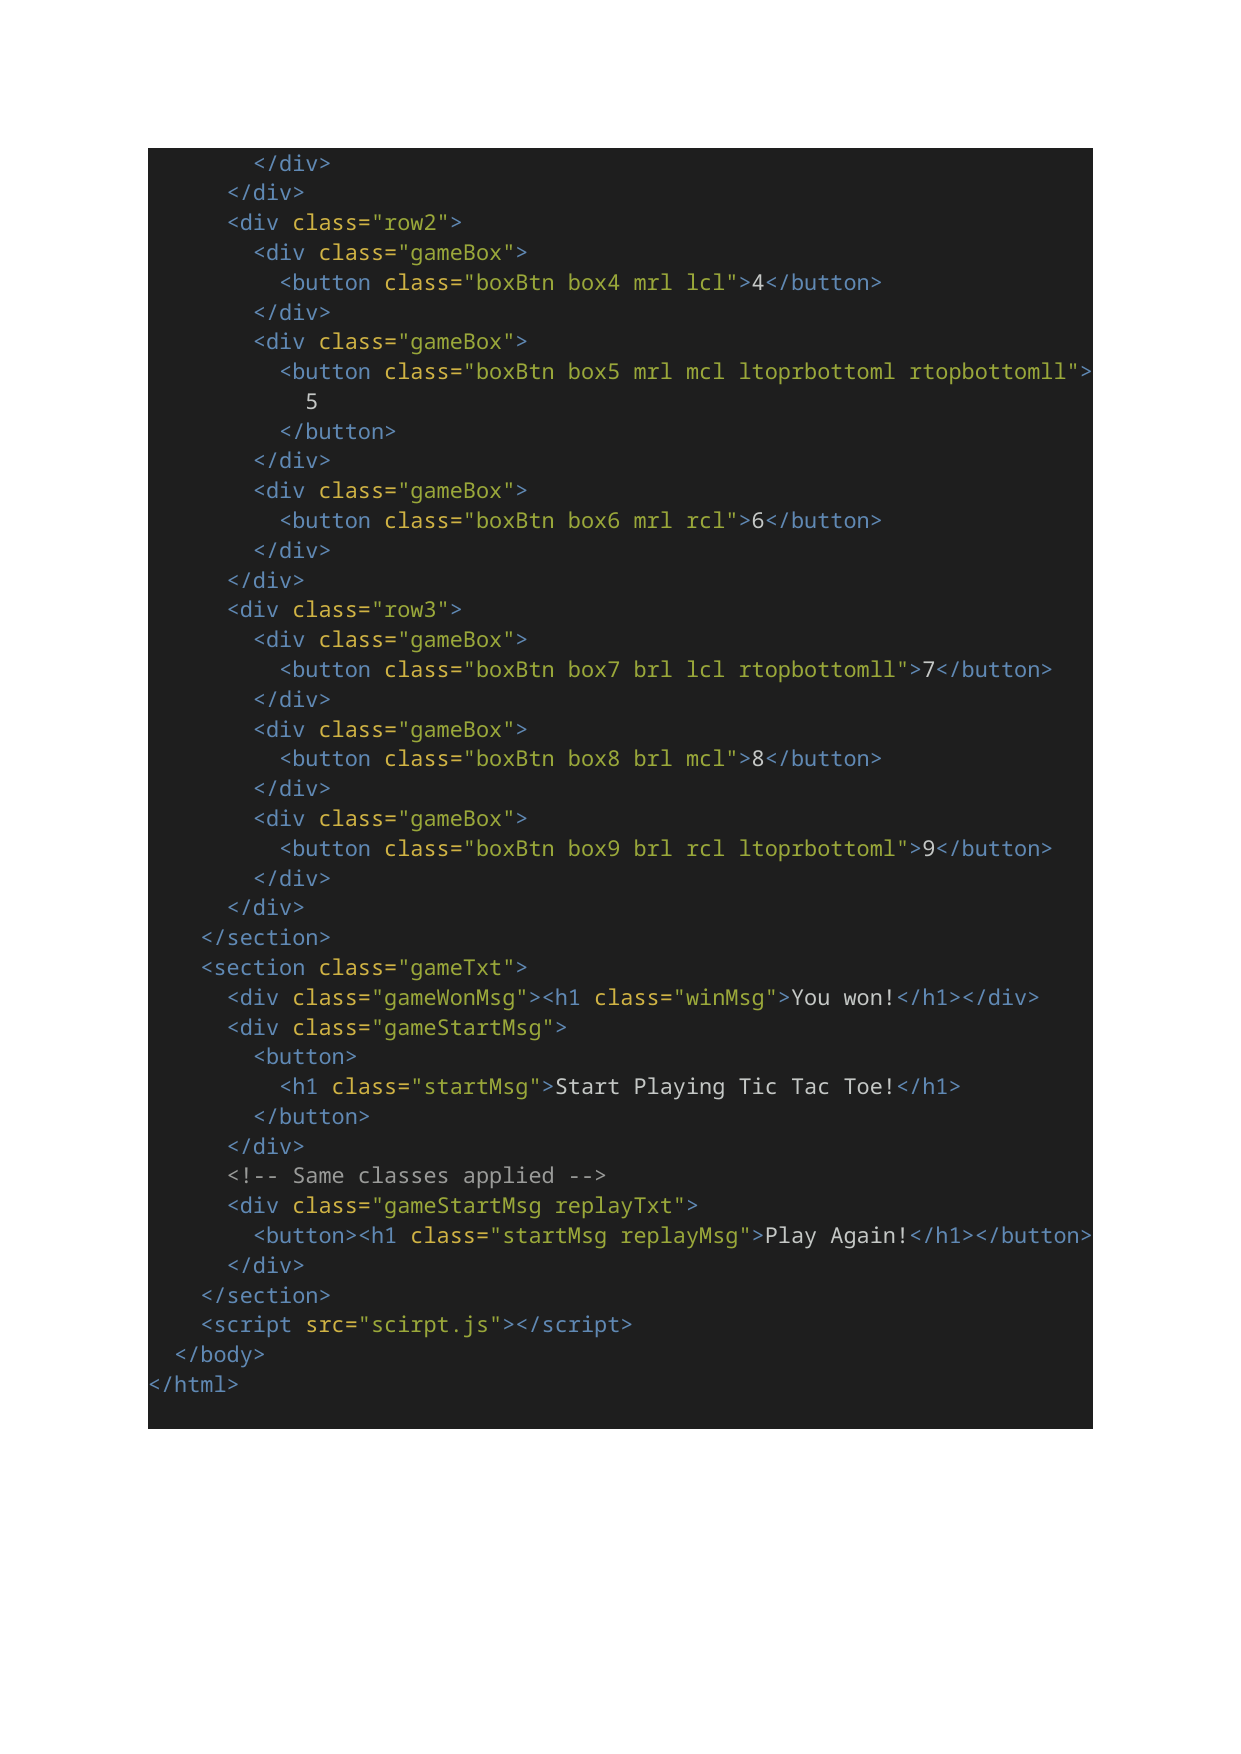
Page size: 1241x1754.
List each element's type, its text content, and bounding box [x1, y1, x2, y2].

text <div class="gameWonMsg"><h1 class="winMsg">You won!</h1></div> [148, 982, 1093, 1012]
text </div> [148, 684, 1093, 714]
text 5 [148, 386, 1093, 416]
text <div class="gameBox"> [148, 475, 1093, 505]
text <div class="gameStartMsg replayTxt"> [148, 1190, 1093, 1220]
text </div> [148, 773, 1093, 803]
text </div> [148, 535, 1093, 565]
text <!-- Same classes applied --> [148, 1161, 1093, 1190]
text <button class="boxBtn box7 brl lcl rtopbottomll">7</button> [148, 654, 1093, 684]
text <button class="boxBtn box4 mrl lcl">4</button> [148, 267, 1093, 297]
text <script src="scirpt.js"></script> [148, 1309, 1093, 1339]
text <div class="gameBox"> [148, 803, 1093, 833]
text </section> [148, 922, 1093, 952]
text </div> [148, 297, 1093, 326]
text </button> [148, 416, 1093, 446]
text <div class="gameBox"> [148, 624, 1093, 654]
text <div class="gameBox"> [148, 326, 1093, 356]
text <button class="boxBtn box8 brl mcl">8</button> [148, 743, 1093, 773]
text <button class="boxBtn box5 mrl mcl ltoprbottoml rtopbottomll"> [148, 356, 1093, 386]
text </body> [148, 1339, 1093, 1369]
text </section> [148, 1280, 1093, 1309]
text </div> [148, 863, 1093, 892]
text </div> [148, 1131, 1093, 1161]
text <section class="gameTxt"> [148, 952, 1093, 982]
text <button class="boxBtn box6 mrl rcl">6</button> [148, 505, 1093, 535]
text </html> [148, 1369, 1093, 1399]
text <h1 class="startMsg">Start Playing Tic Tac Toe!</h1> [148, 1071, 1093, 1101]
text <button class="boxBtn box9 brl rcl ltoprbottoml">9</button> [148, 833, 1093, 863]
text <div class="gameStartMsg"> [148, 1012, 1093, 1041]
text <div class="gameBox"> [148, 237, 1093, 267]
text <div class="gameBox"> [148, 714, 1093, 743]
text <div class="row3"> [148, 594, 1093, 624]
text </div> [148, 446, 1093, 475]
text </div> [148, 892, 1093, 922]
text </div> [148, 177, 1093, 207]
text <button> [148, 1041, 1093, 1071]
text <button><h1 class="startMsg replayMsg">Play Again!</h1></button> [148, 1220, 1093, 1250]
text </div> [148, 565, 1093, 594]
text </div> [148, 1250, 1093, 1280]
text </button> [148, 1101, 1093, 1131]
text </div> [148, 148, 1093, 177]
text <div class="row2"> [148, 207, 1093, 237]
